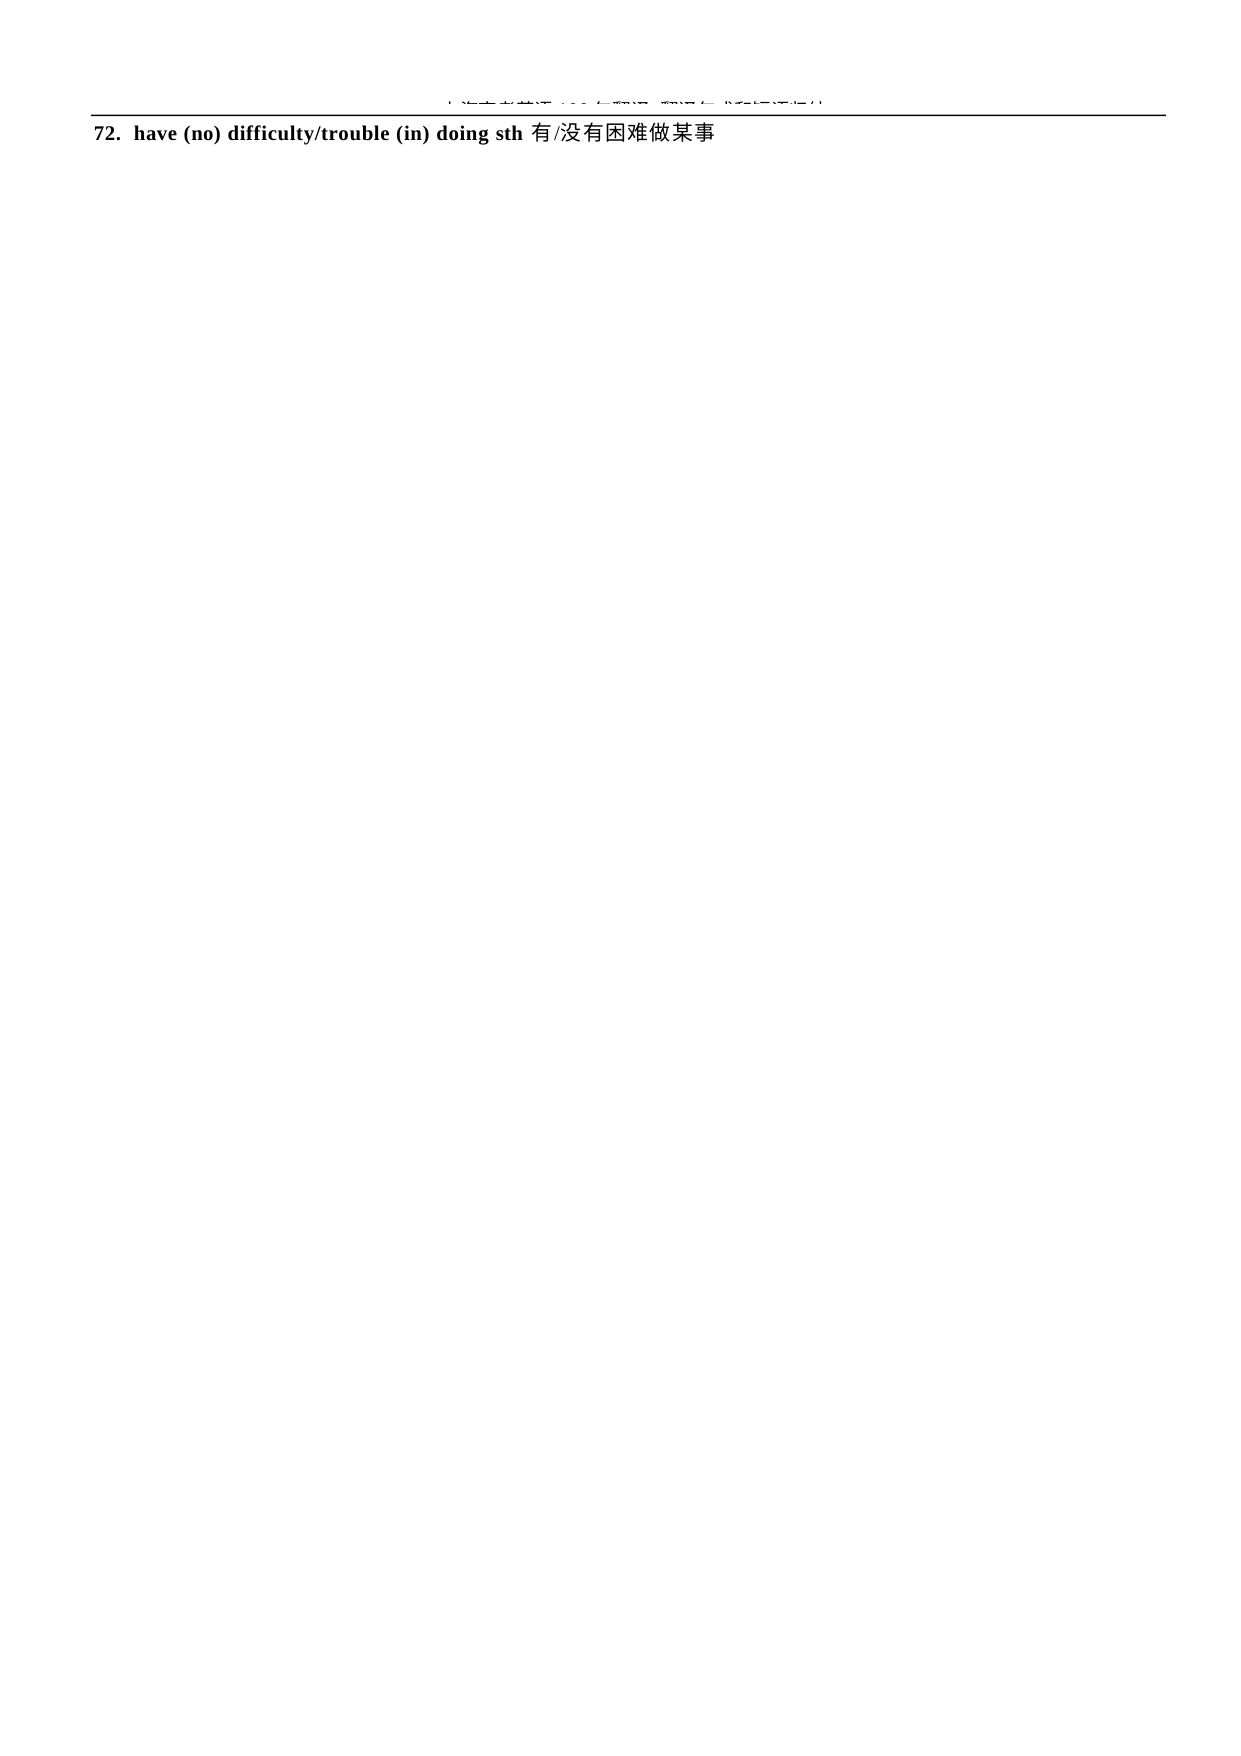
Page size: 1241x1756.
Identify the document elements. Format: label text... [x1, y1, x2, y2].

list have (no) difficulty/trouble (in) doing sth 有/没有困难做某事 [94, 117, 1198, 147]
